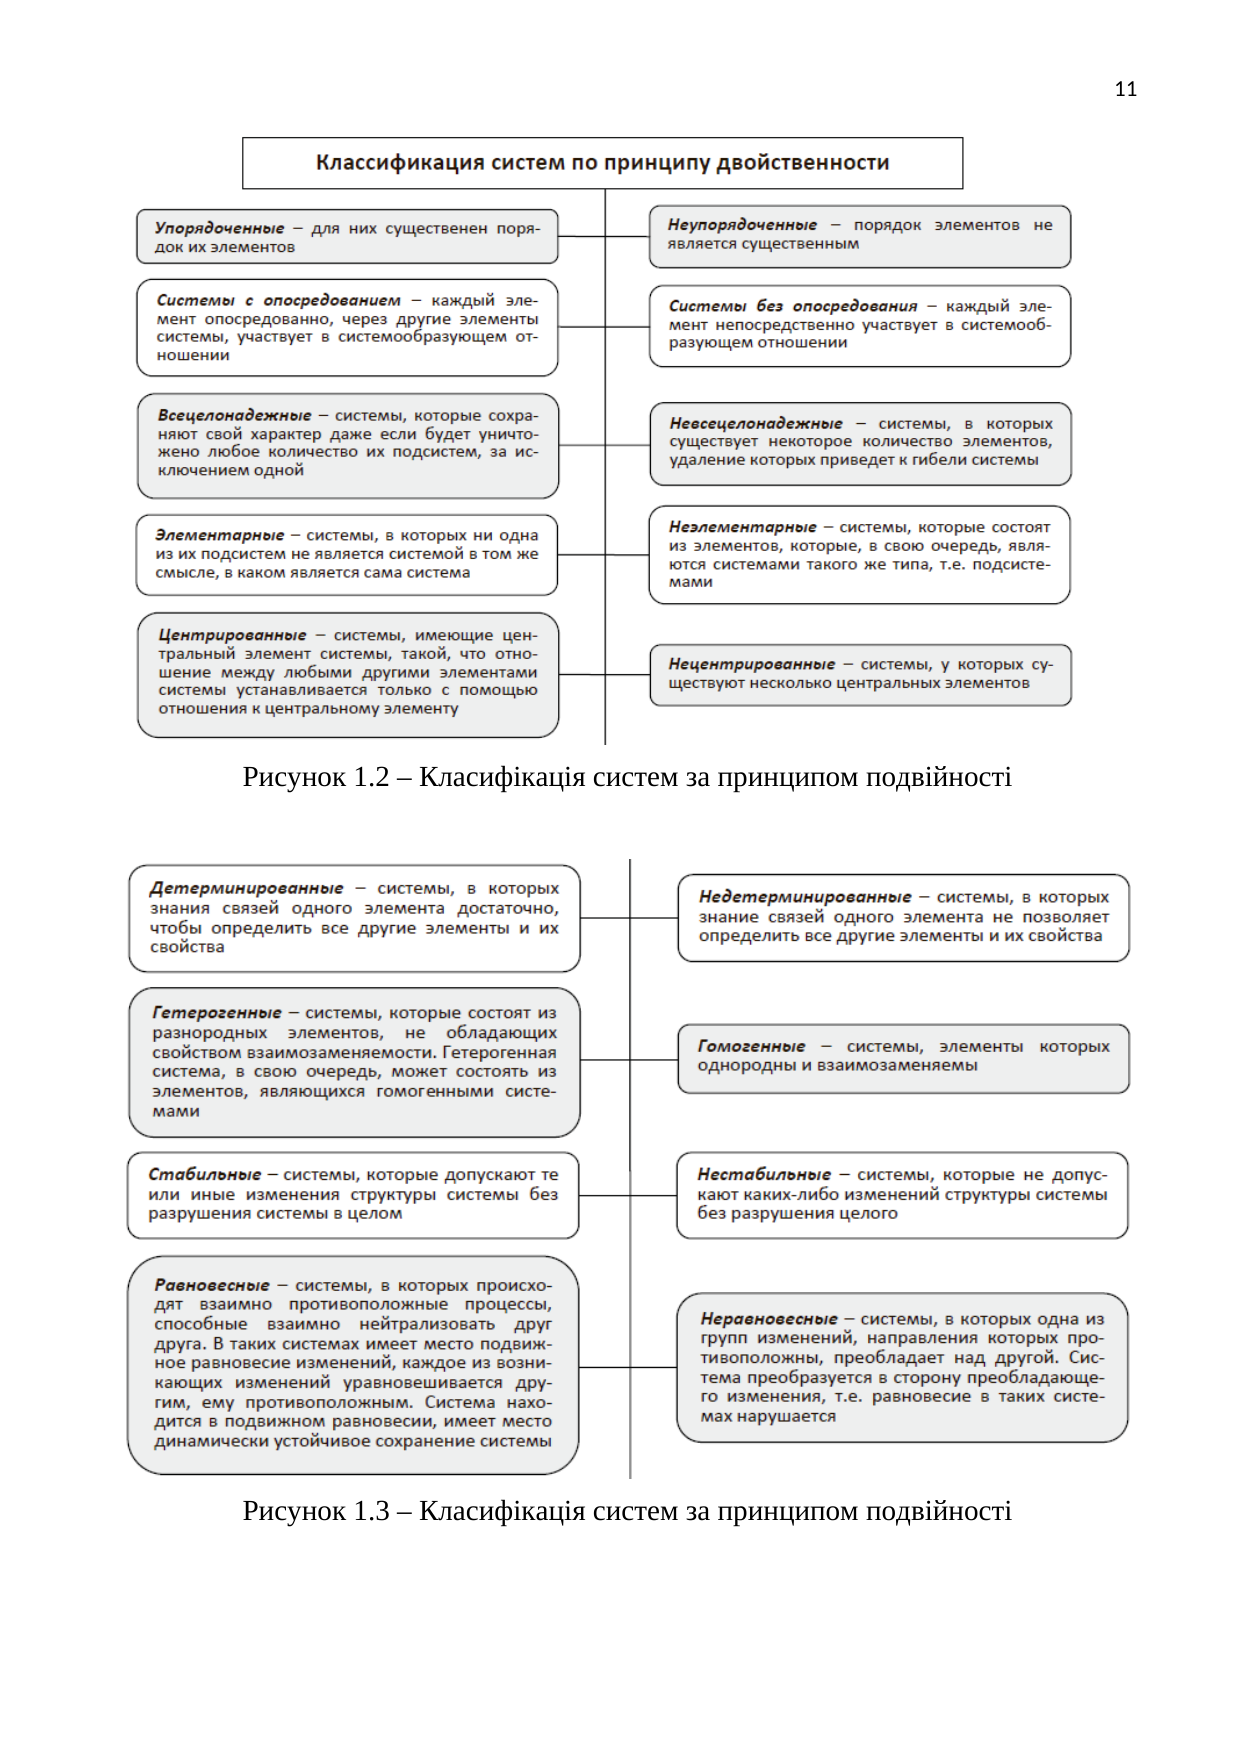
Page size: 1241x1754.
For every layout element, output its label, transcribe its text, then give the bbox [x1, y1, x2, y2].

picture [118, 859, 1137, 1479]
text Рисунок 1.2 – Класифікація систем за принципом подвійності [118, 759, 1137, 792]
text Рисунок 1.3 – Класифікація систем за принципом подвійності [118, 1493, 1137, 1526]
picture [118, 129, 1089, 745]
